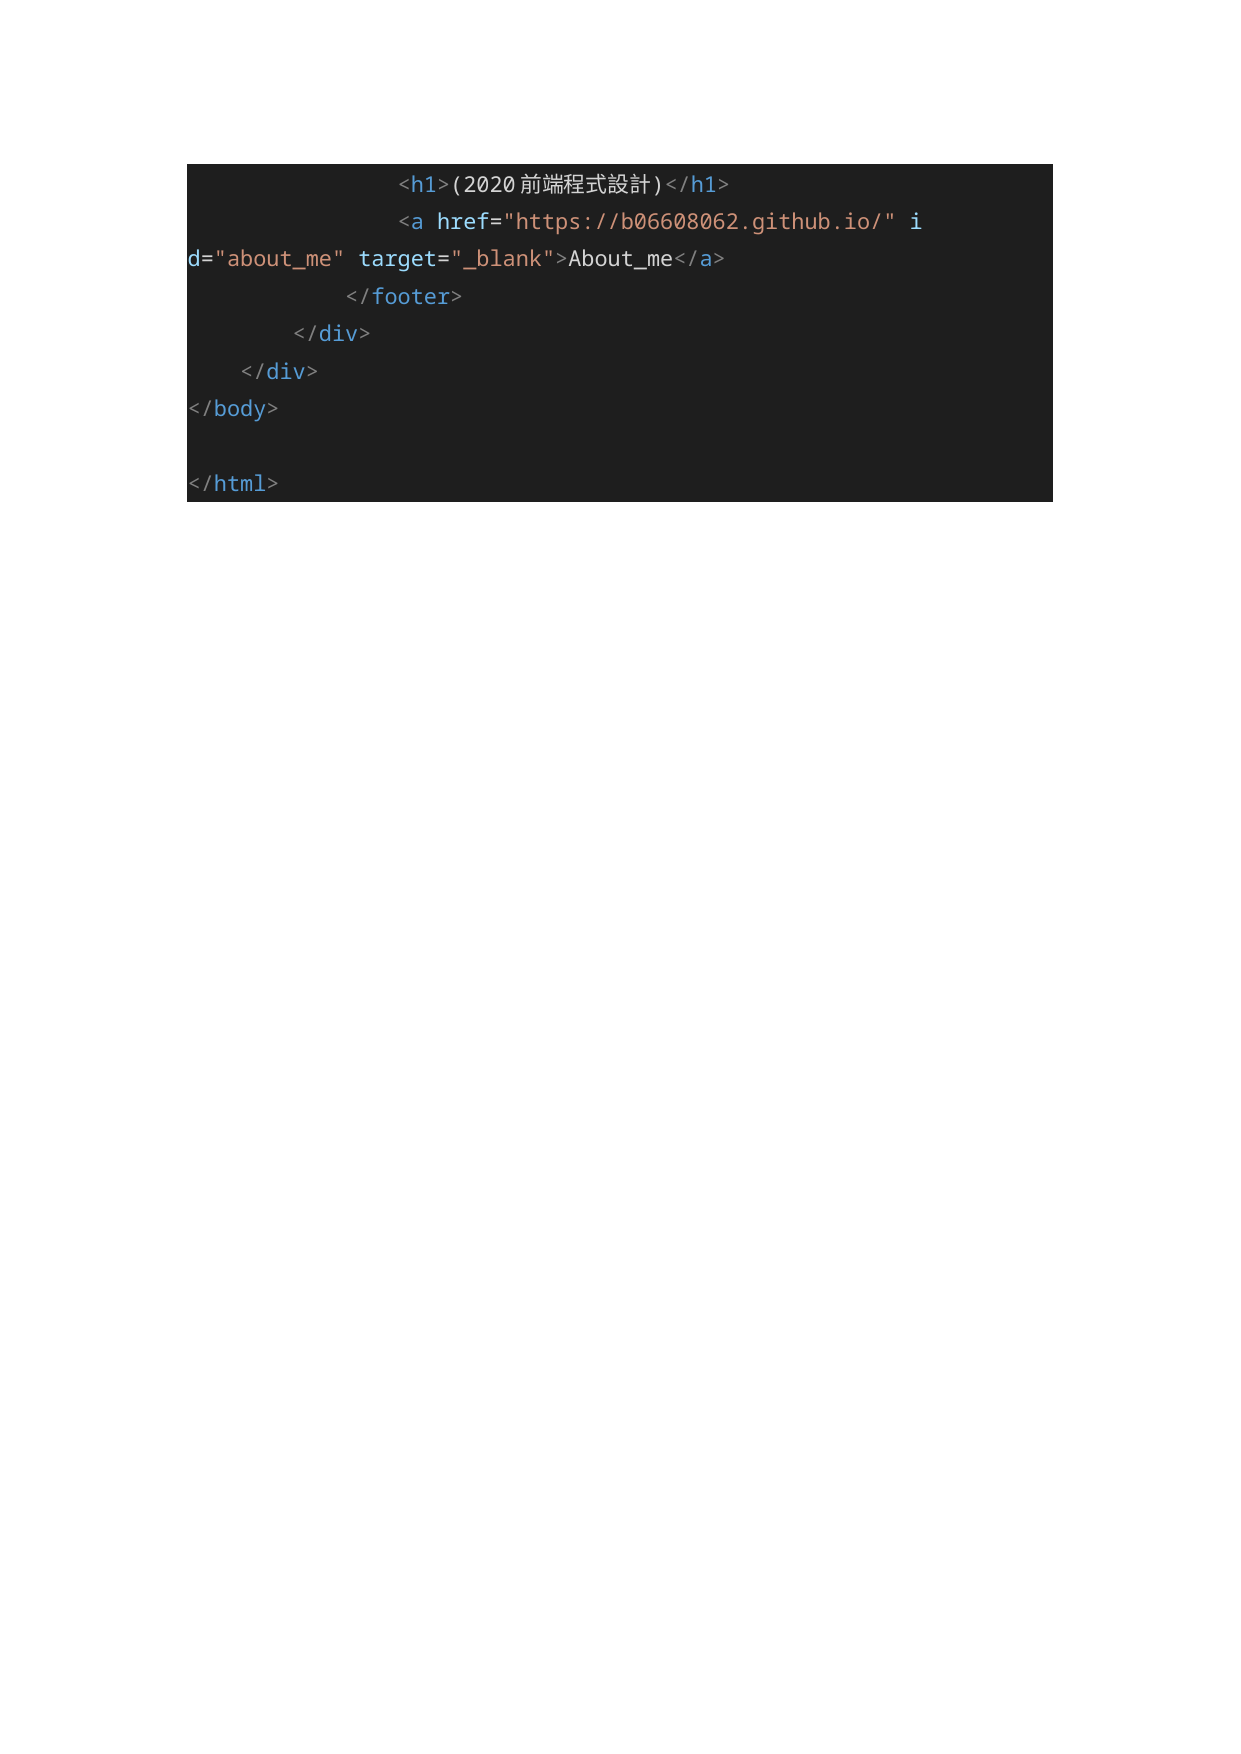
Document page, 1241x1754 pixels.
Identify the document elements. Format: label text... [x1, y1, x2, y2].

text <h1>(2020前端程式設計)</h1> [187, 164, 1053, 202]
text </div> [187, 352, 1053, 389]
text </div> [187, 314, 1053, 352]
text </footer> [187, 277, 1053, 314]
text </html> [187, 464, 1053, 502]
text <a href="https://b06608062.github.io/" id="about_me" target="_blank">About_me</a> [187, 202, 1053, 277]
text </body> [187, 389, 1053, 427]
